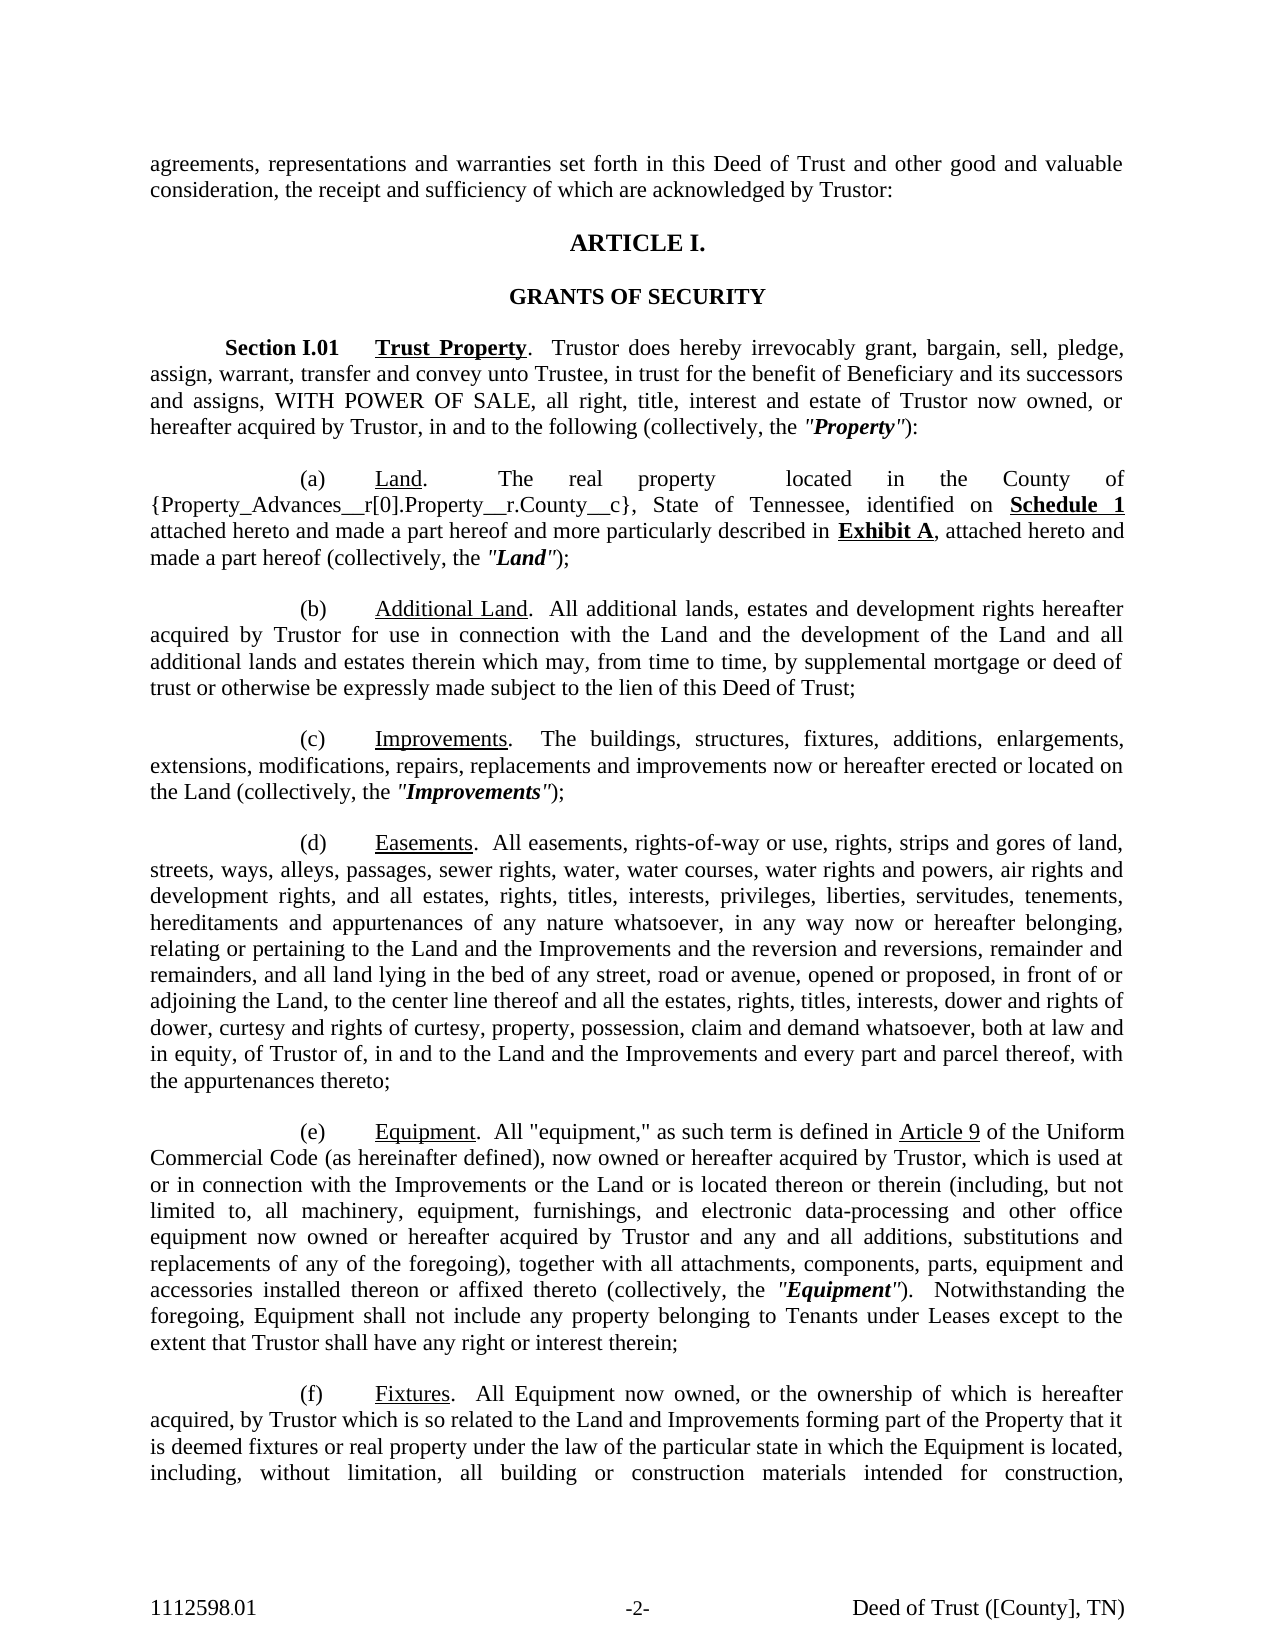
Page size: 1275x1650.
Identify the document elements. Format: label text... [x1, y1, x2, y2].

subtitle Land. The real property located in the County of {Property_Advances__r[0].Property__r.County__c}, State of Tennessee, identified on Schedule 1 attached hereto and made a part hereof and more particularly described in Exhibit A, attached hereto and made a part hereof (collectively, the "Land"); [150, 464, 1125, 570]
subtitle Improvements. The buildings, structures, fixtures, additions, enlargements, extensions, modifications, repairs, replacements and improvements now or hereafter erected or located on the Land (collectively, the "Improvements"); [150, 725, 1125, 804]
subtitle Additional Land. All additional lands, estates and development rights hereafter acquired by Trustor for use in connection with the Land and the development of the Land and all additional lands and estates therein which may, from time to time, by supplemental mortgage or deed of trust or otherwise be expressly made subject to the lien of this Deed of Trust; [150, 595, 1125, 700]
subtitle Equipment. All "equipment," as such term is defined in Article 9 of the Uniform Commercial Code (as hereinafter defined), now owned or hereafter acquired by Trustor, which is used at or in connection with the Improvements or the Land or is located thereon or therein (including, but not limited to, all machinery, equipment, furnishings, and electronic data-processing and other office equipment now owned or hereafter acquired by Trustor and any and all additions, substitutions and replacements of any of the foregoing), together with all attachments, components, parts, equipment and accessories installed thereon or affixed thereto (collectively, the "Equipment"). Notwithstanding the foregoing, Equipment shall not include any property belonging to Tenants under Leases except to the extent that Trustor shall have any right or interest therein; [150, 1118, 1125, 1355]
subtitle GRANTS OF SECURITY [150, 228, 1125, 309]
subtitle Trust Property. Trustor does hereby irrevocably grant, bargain, sell, pledge, assign, warrant, transfer and convey unto Trustee, in trust for the benefit of Beneficiary and its successors and assigns, WITH POWER OF SALE, all right, title, interest and estate of Trustor now owned, or hereafter acquired by Trustor, in and to the following (collectively, the "Property"): [150, 334, 1125, 439]
subtitle Easements. All easements, rights-of-way or use, rights, strips and gores of land, streets, ways, alleys, passages, sewer rights, water, water courses, water rights and powers, air rights and development rights, and all estates, rights, titles, interests, privileges, liberties, servitudes, tenements, hereditaments and appurtenances of any nature whatsoever, in any way now or hereafter belonging, relating or pertaining to the Land and the Improvements and the reversion and reversions, remainder and remainders, and all land lying in the bed of any street, road or avenue, opened or proposed, in front of or adjoining the Land, to the center line thereof and all the estates, rights, titles, interests, dower and rights of dower, curtesy and rights of curtesy, property, possession, claim and demand whatsoever, both at law and in equity, of Trustor of, in and to the Land and the Improvements and every part and parcel thereof, with the appurtenances thereto; [150, 829, 1125, 1093]
